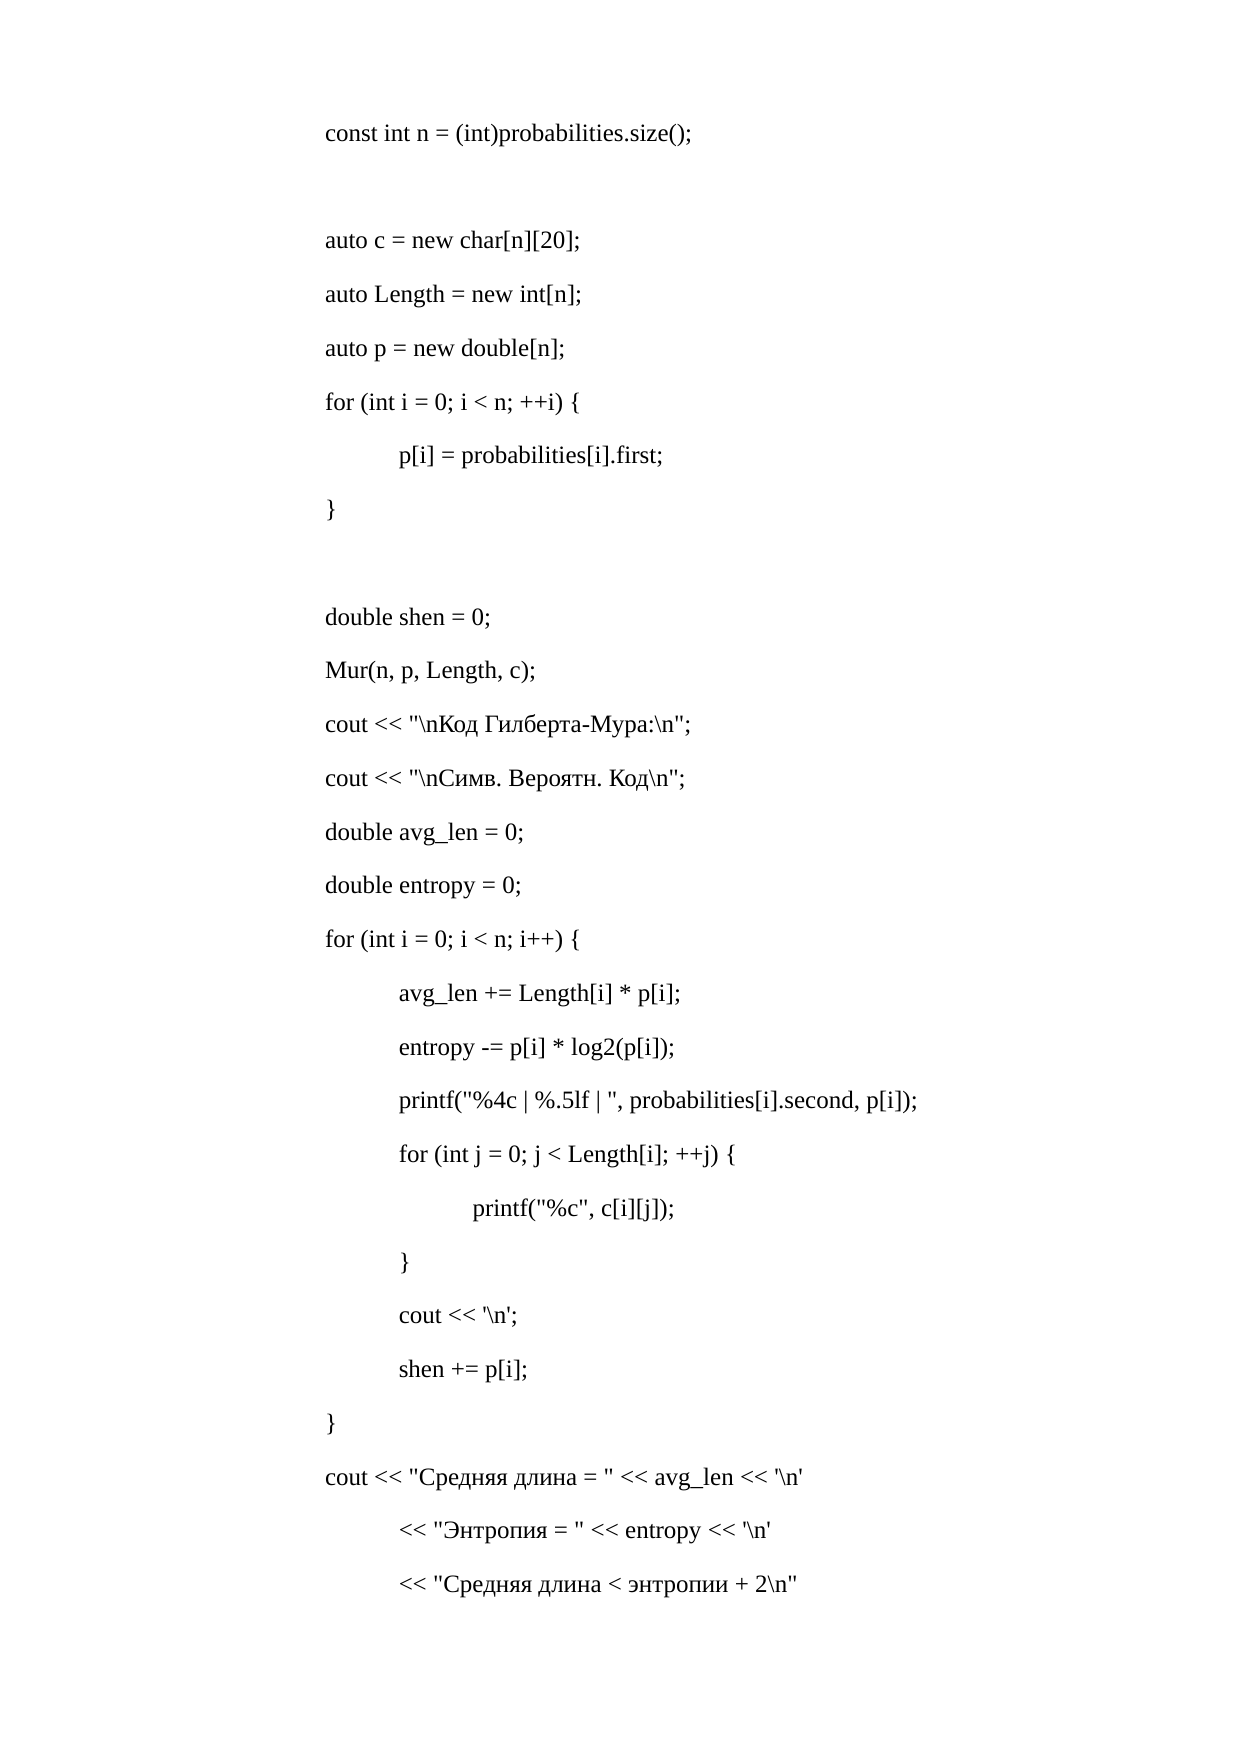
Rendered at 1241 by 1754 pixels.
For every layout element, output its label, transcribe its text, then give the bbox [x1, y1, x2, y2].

text p[i] = probabilities[i].first; [251, 441, 1114, 469]
text printf("%4c | %.5lf | ", probabilities[i].second, p[i]); [251, 1086, 1114, 1114]
text printf("%c", c[i][j]); [251, 1193, 1114, 1222]
text << "Средняя длина < энтропии + 2\n" [251, 1569, 1114, 1598]
text << "Энтропия = " << entropy << '\n' [251, 1516, 1114, 1544]
text cout << '\n'; [251, 1301, 1114, 1329]
text } [251, 1247, 1114, 1276]
text Mur(n, p, Length, c); [251, 656, 1114, 684]
text auto Length = new int[n]; [251, 279, 1114, 308]
text cout << "\nСимв. Вероятн. Код\n"; [251, 763, 1114, 792]
text for (int j = 0; j < Length[i]; ++j) { [251, 1139, 1114, 1168]
text const int n = (int)probabilities.size(); [251, 118, 1114, 147]
text entropy -= p[i] * log2(p[i]); [251, 1032, 1114, 1061]
text cout << "Средняя длина = " << avg_len << '\n' [251, 1462, 1114, 1491]
text double shen = 0; [251, 602, 1114, 631]
text } [251, 494, 1114, 523]
text } [251, 1408, 1114, 1437]
text for (int i = 0; i < n; ++i) { [251, 387, 1114, 416]
text for (int i = 0; i < n; i++) { [251, 924, 1114, 953]
text avg_len += Length[i] * p[i]; [251, 978, 1114, 1007]
text auto c = new char[n][20]; [251, 226, 1114, 254]
text cout << "\nКод Гилберта-Мура:\n"; [251, 709, 1114, 738]
text auto p = new double[n]; [251, 333, 1114, 362]
text shen += p[i]; [251, 1354, 1114, 1383]
text double avg_len = 0; [251, 817, 1114, 846]
text double entropy = 0; [251, 871, 1114, 899]
